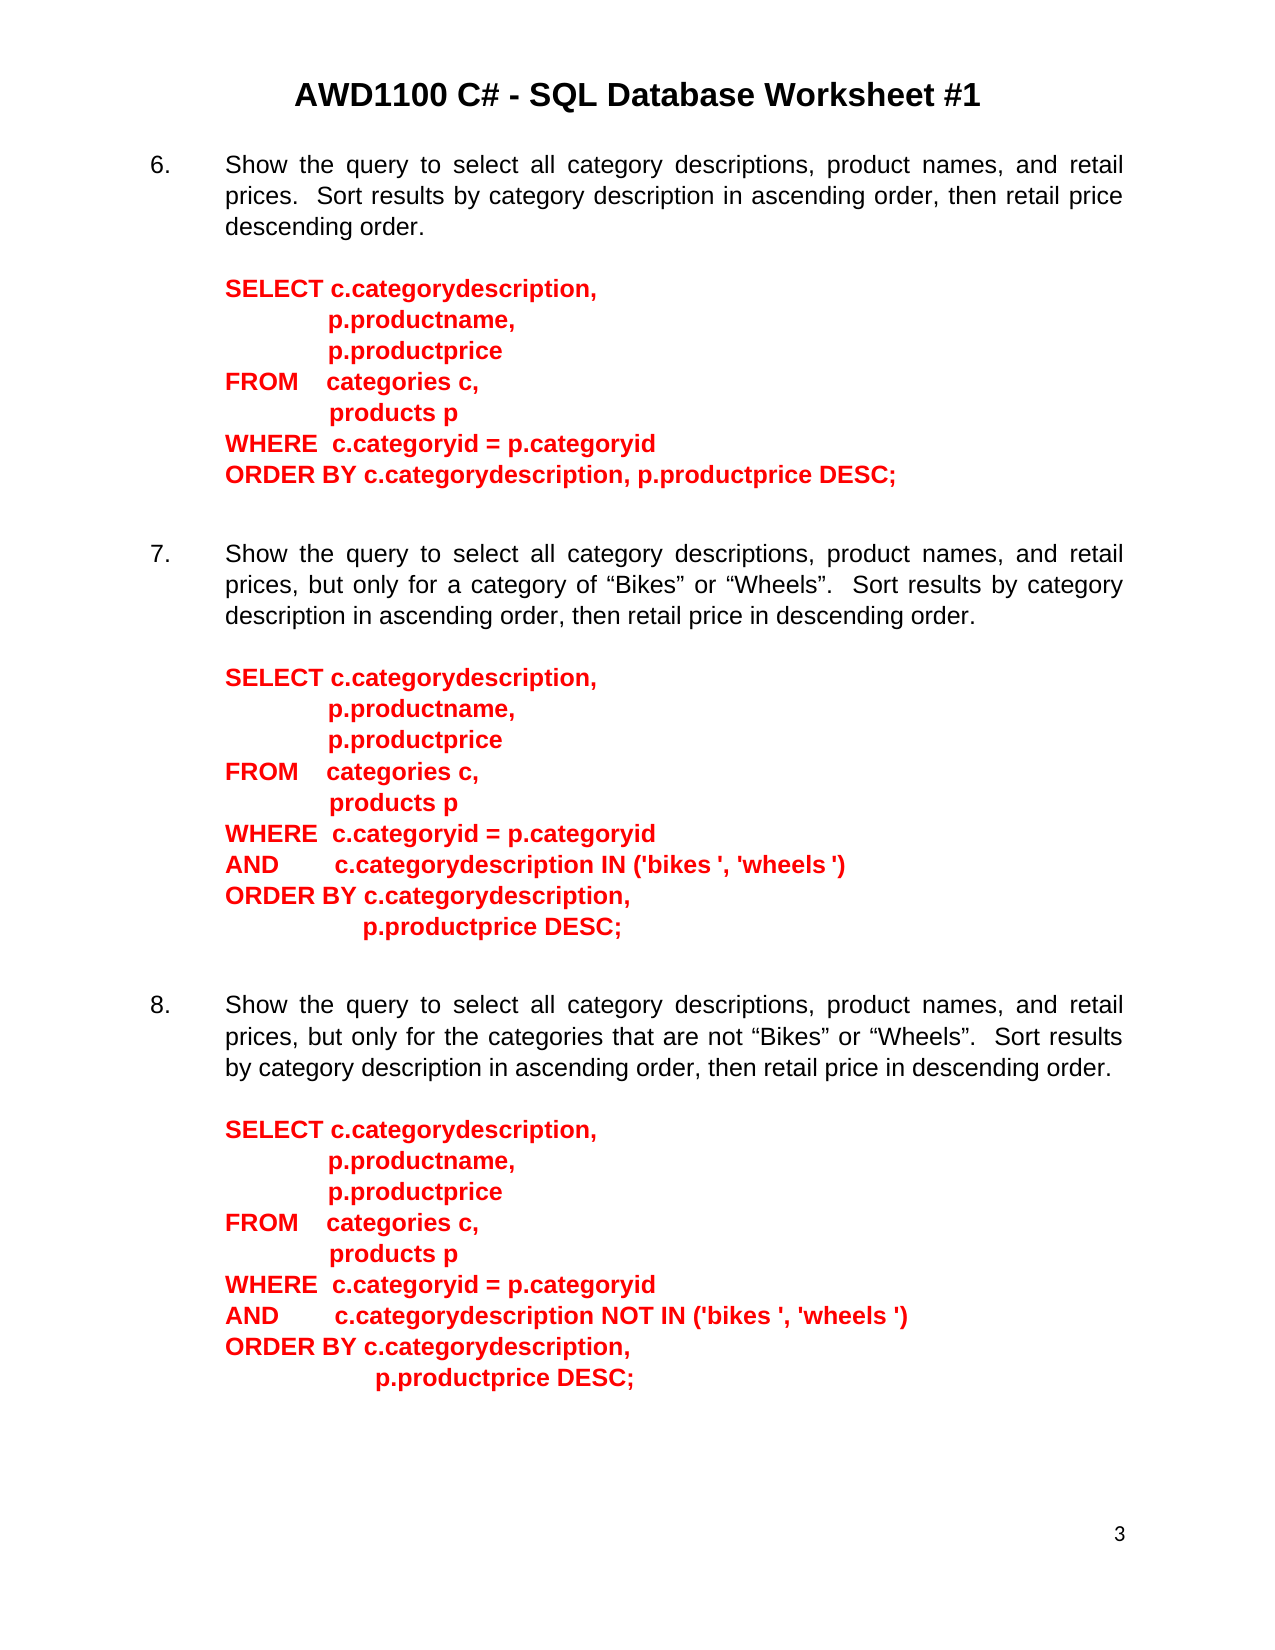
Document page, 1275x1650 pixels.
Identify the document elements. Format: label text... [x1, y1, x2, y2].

list Show the query to select all category descriptions, product names, and retail prices, but only for the categories that are not “Bikes” or “Wheels”. Sort results by category description in ascending order, then retail price in descending order. [150, 990, 1125, 1081]
text p.productprice [225, 1177, 1125, 1205]
text p.productname, [225, 1146, 1125, 1174]
text p.productprice DESC; [225, 1363, 1125, 1392]
text WHERE c.categoryid = p.categoryid [225, 818, 1125, 847]
text FROM categories c, [225, 1208, 1125, 1236]
text SELECT c.categorydescription, [225, 274, 1125, 303]
text p.productprice DESC; [225, 912, 1125, 940]
text p.productname, [225, 694, 1125, 723]
text AND c.categorydescription IN ('bikes ', 'wheels ') [225, 849, 1125, 878]
text p.productprice [225, 725, 1125, 754]
list Show the query to select all category descriptions, product names, and retail prices. Sort results by category description in ascending order, then retail price descending order. [150, 150, 1125, 241]
text FROM categories c, [225, 367, 1125, 396]
text FROM categories c, [225, 756, 1125, 785]
text ORDER BY c.categorydescription, [225, 1332, 1125, 1361]
text products p [225, 398, 1125, 427]
text AND c.categorydescription NOT IN ('bikes ', 'wheels ') [225, 1301, 1125, 1329]
text WHERE c.categoryid = p.categoryid [225, 1270, 1125, 1298]
text SELECT c.categorydescription, [225, 1114, 1125, 1143]
text SELECT c.categorydescription, [225, 663, 1125, 692]
text p.productprice [225, 336, 1125, 365]
list Show the query to select all category descriptions, product names, and retail prices, but only for a category of “Bikes” or “Wheels”. Sort results by category description in ascending order, then retail price in descending order. [150, 539, 1125, 630]
text products p [225, 1239, 1125, 1267]
text ORDER BY c.categorydescription, p.productprice DESC; [225, 460, 1125, 489]
text p.productname, [225, 305, 1125, 334]
text products p [225, 787, 1125, 816]
text ORDER BY c.categorydescription, [225, 881, 1125, 909]
text WHERE c.categoryid = p.categoryid [225, 429, 1125, 458]
